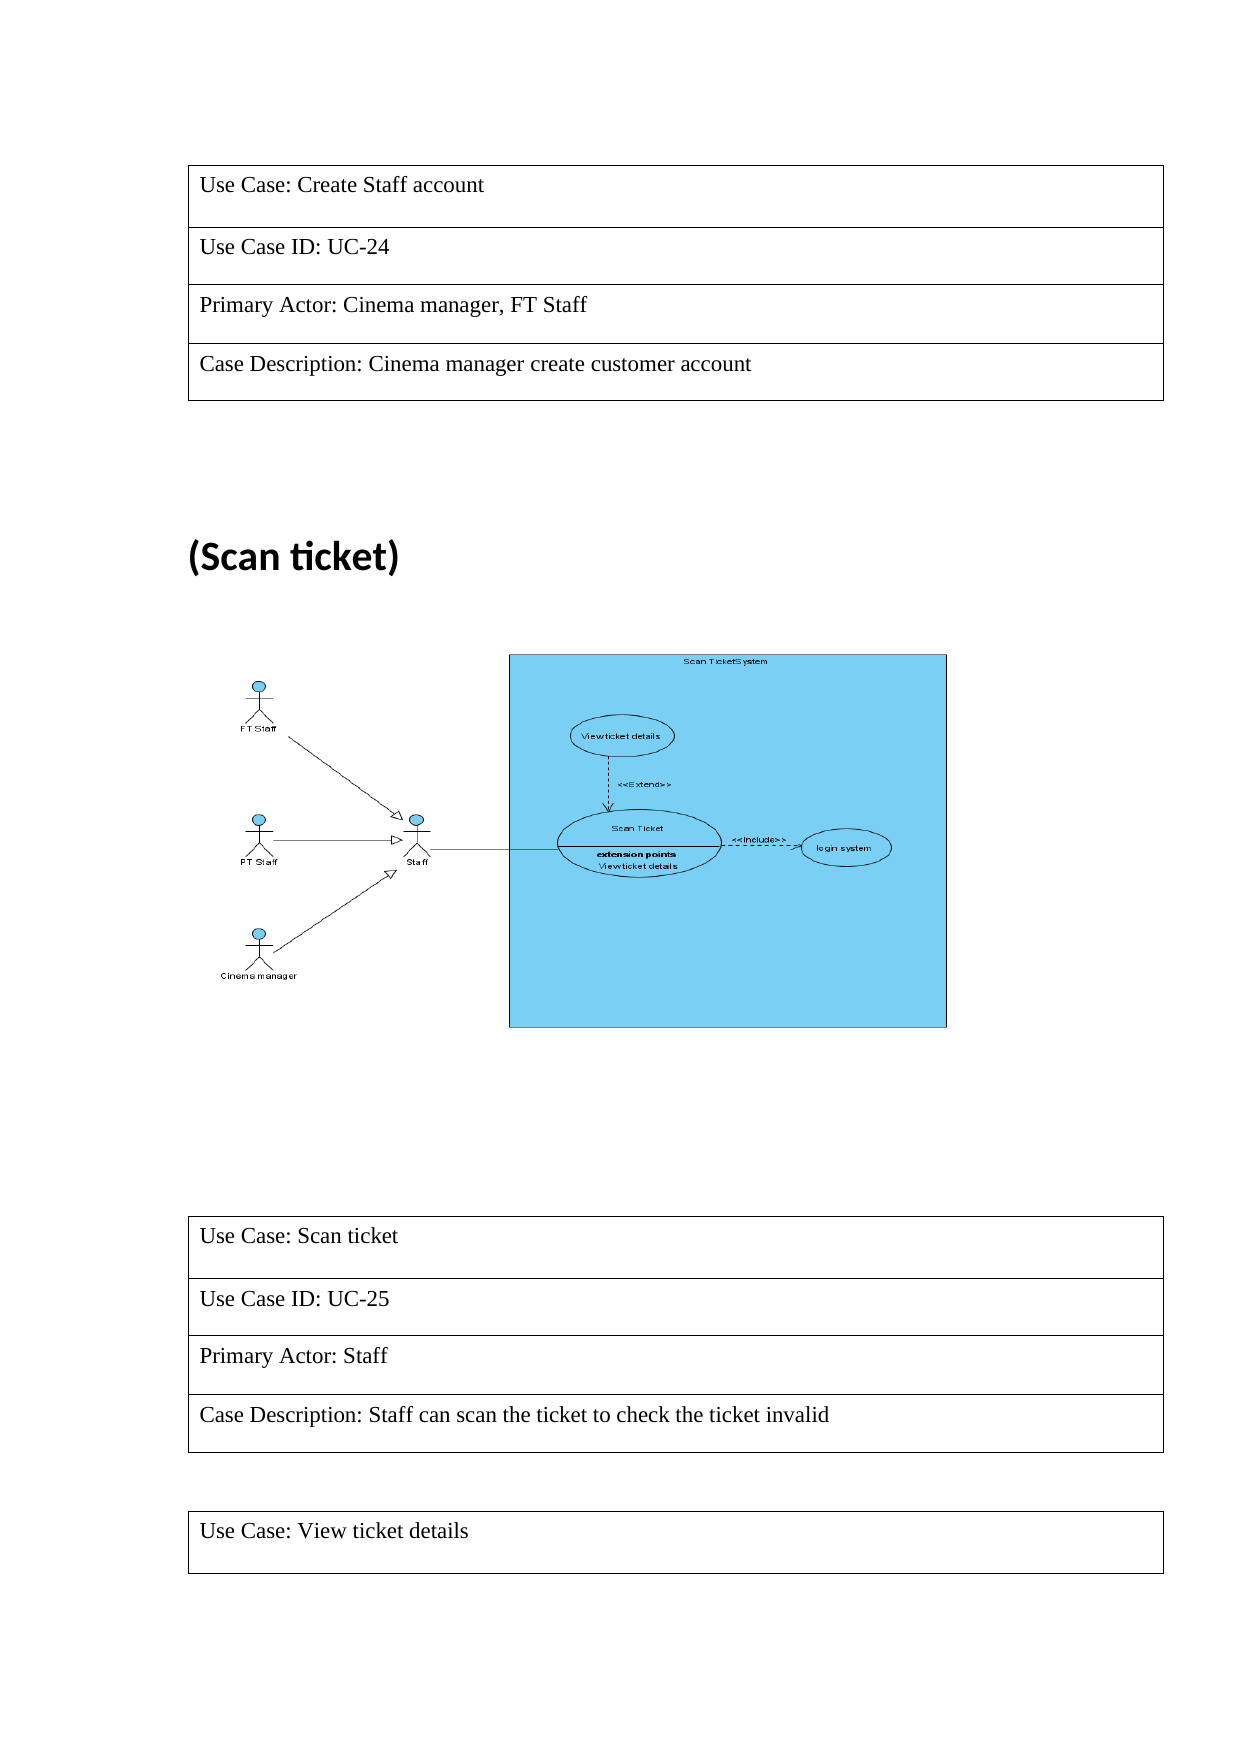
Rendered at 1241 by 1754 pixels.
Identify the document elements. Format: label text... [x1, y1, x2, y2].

table_header Use Case: Create Staff account [189, 166, 1163, 227]
text (Scan ticket) [187, 518, 1053, 593]
table_cell Case Description: Cinema manager create customer account [189, 344, 1163, 400]
table_cell Use Case ID: UC-24 [189, 228, 1163, 284]
table_cell Primary Actor: Staff [189, 1336, 1163, 1394]
table_header Use Case: Scan ticket [189, 1217, 1163, 1278]
picture [187, 613, 1053, 1116]
table_header Use Case: View ticket details [189, 1512, 1163, 1573]
table_cell Use Case ID: UC-25 [189, 1279, 1163, 1335]
table_cell Primary Actor: Cinema manager, FT Staff [189, 285, 1163, 343]
table_cell Case Description: Staff can scan the ticket to check the ticket invalid [189, 1395, 1163, 1452]
